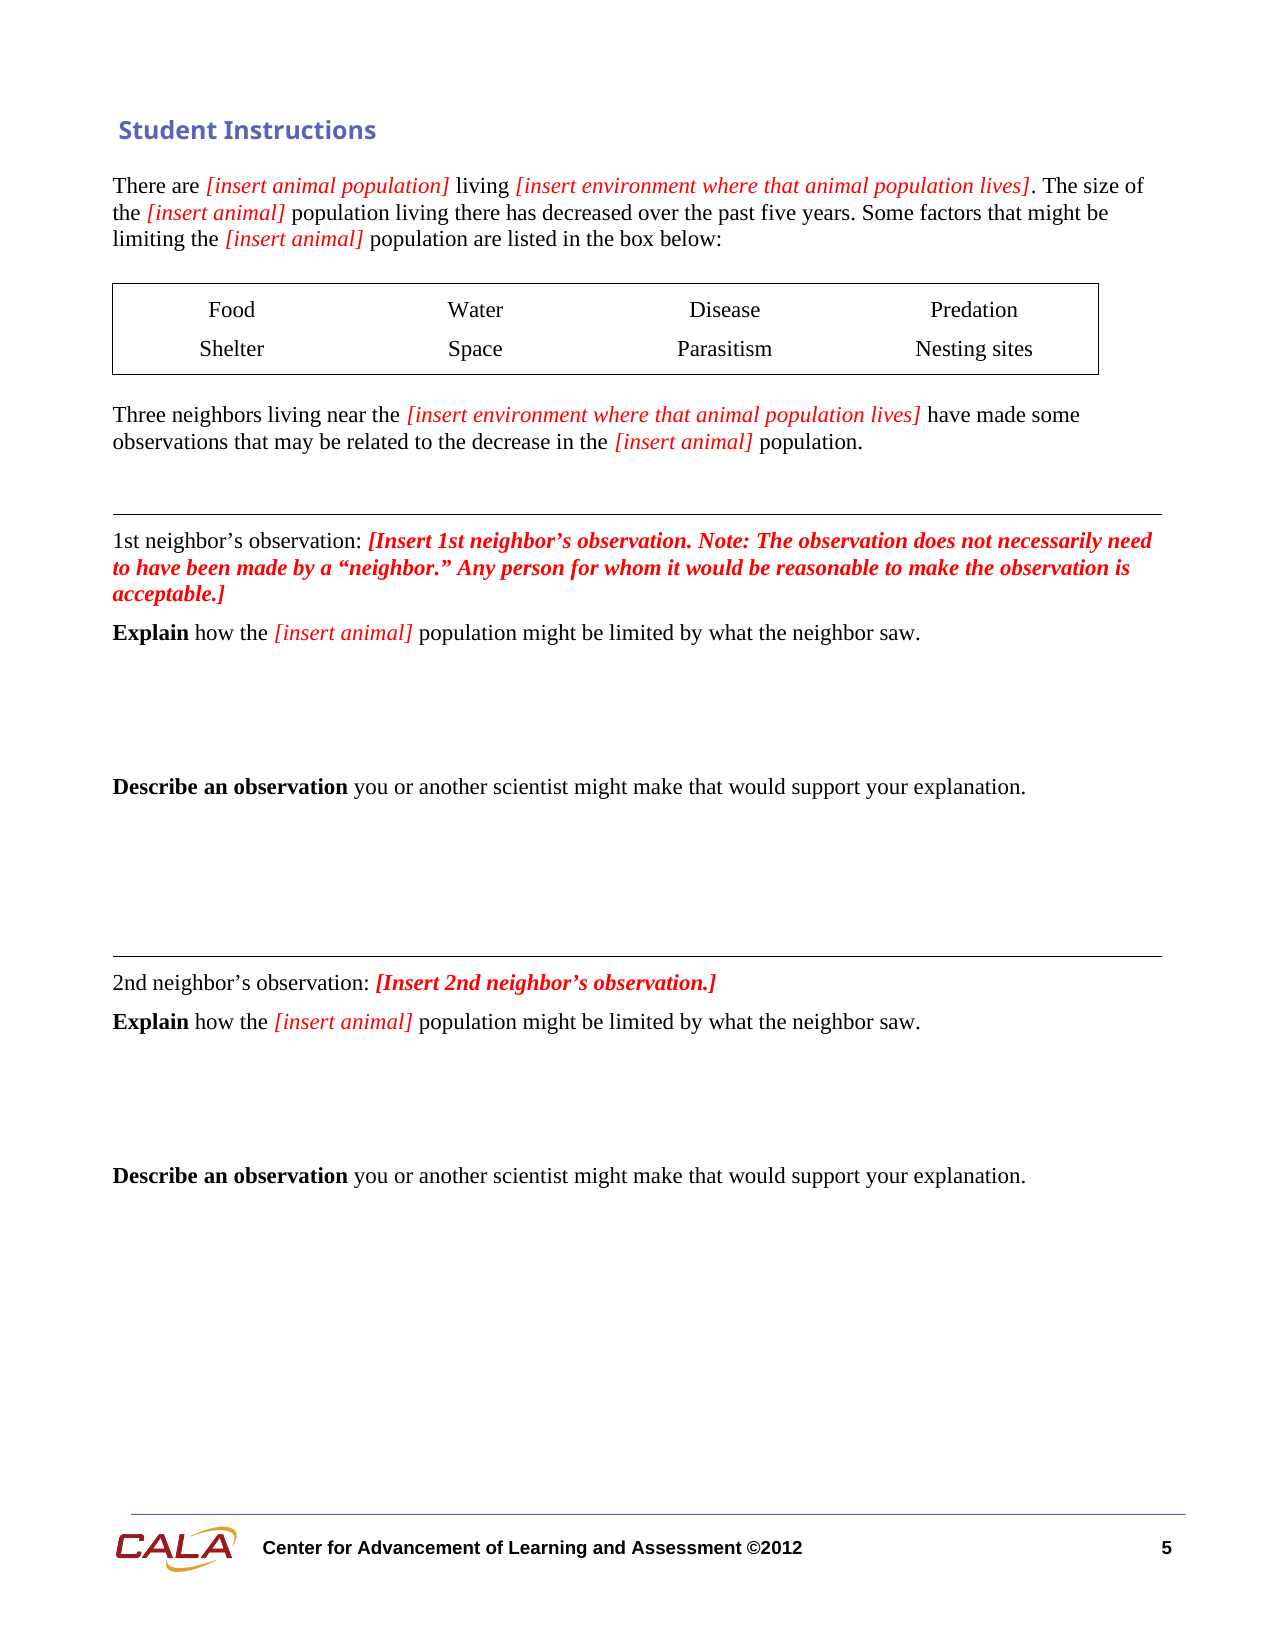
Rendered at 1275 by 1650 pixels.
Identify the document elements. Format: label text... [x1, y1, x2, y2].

text 1st neighbor’s observation: [Insert 1st neighbor’s observation. Note: The observation does not necessarily need to have been made by a “neighbor.” Any person for whom it would be reasonable to make the observation is acceptable.] [112, 527, 1162, 606]
table_cell Space [351, 323, 600, 374]
text Describe an observation you or another scientist might make that would support your explanation. [112, 773, 1162, 799]
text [112, 1162, 1162, 1188]
table_header Water [351, 284, 600, 323]
text 2nd neighbor’s observation: [Insert 2nd neighbor’s observation.] [112, 969, 1162, 995]
text Explain how the [insert animal] population might be limited by what the neighbor saw. [112, 619, 1162, 645]
text There are [insert animal population] living [insert environment where that animal population lives]. The size of the [insert animal] population living there has decreased over the past five years. Some factors that might be limiting the [insert animal] population are listed in the box below: [112, 172, 1162, 283]
table_cell Shelter [113, 323, 351, 374]
table_header Disease [600, 284, 849, 323]
table_header Predation [849, 284, 1098, 323]
text Three neighbors living near the [insert environment where that animal population lives] have made some observations that may be related to the decrease in the [insert animal] population. [112, 375, 1162, 485]
text Explain how the [insert animal] population might be limited by what the neighbor saw. [112, 1008, 1162, 1034]
text Student Instructions [112, 112, 1162, 147]
table_cell Parasitism [600, 323, 849, 374]
table_header Food [113, 284, 351, 323]
table_cell Nesting sites [849, 323, 1098, 374]
